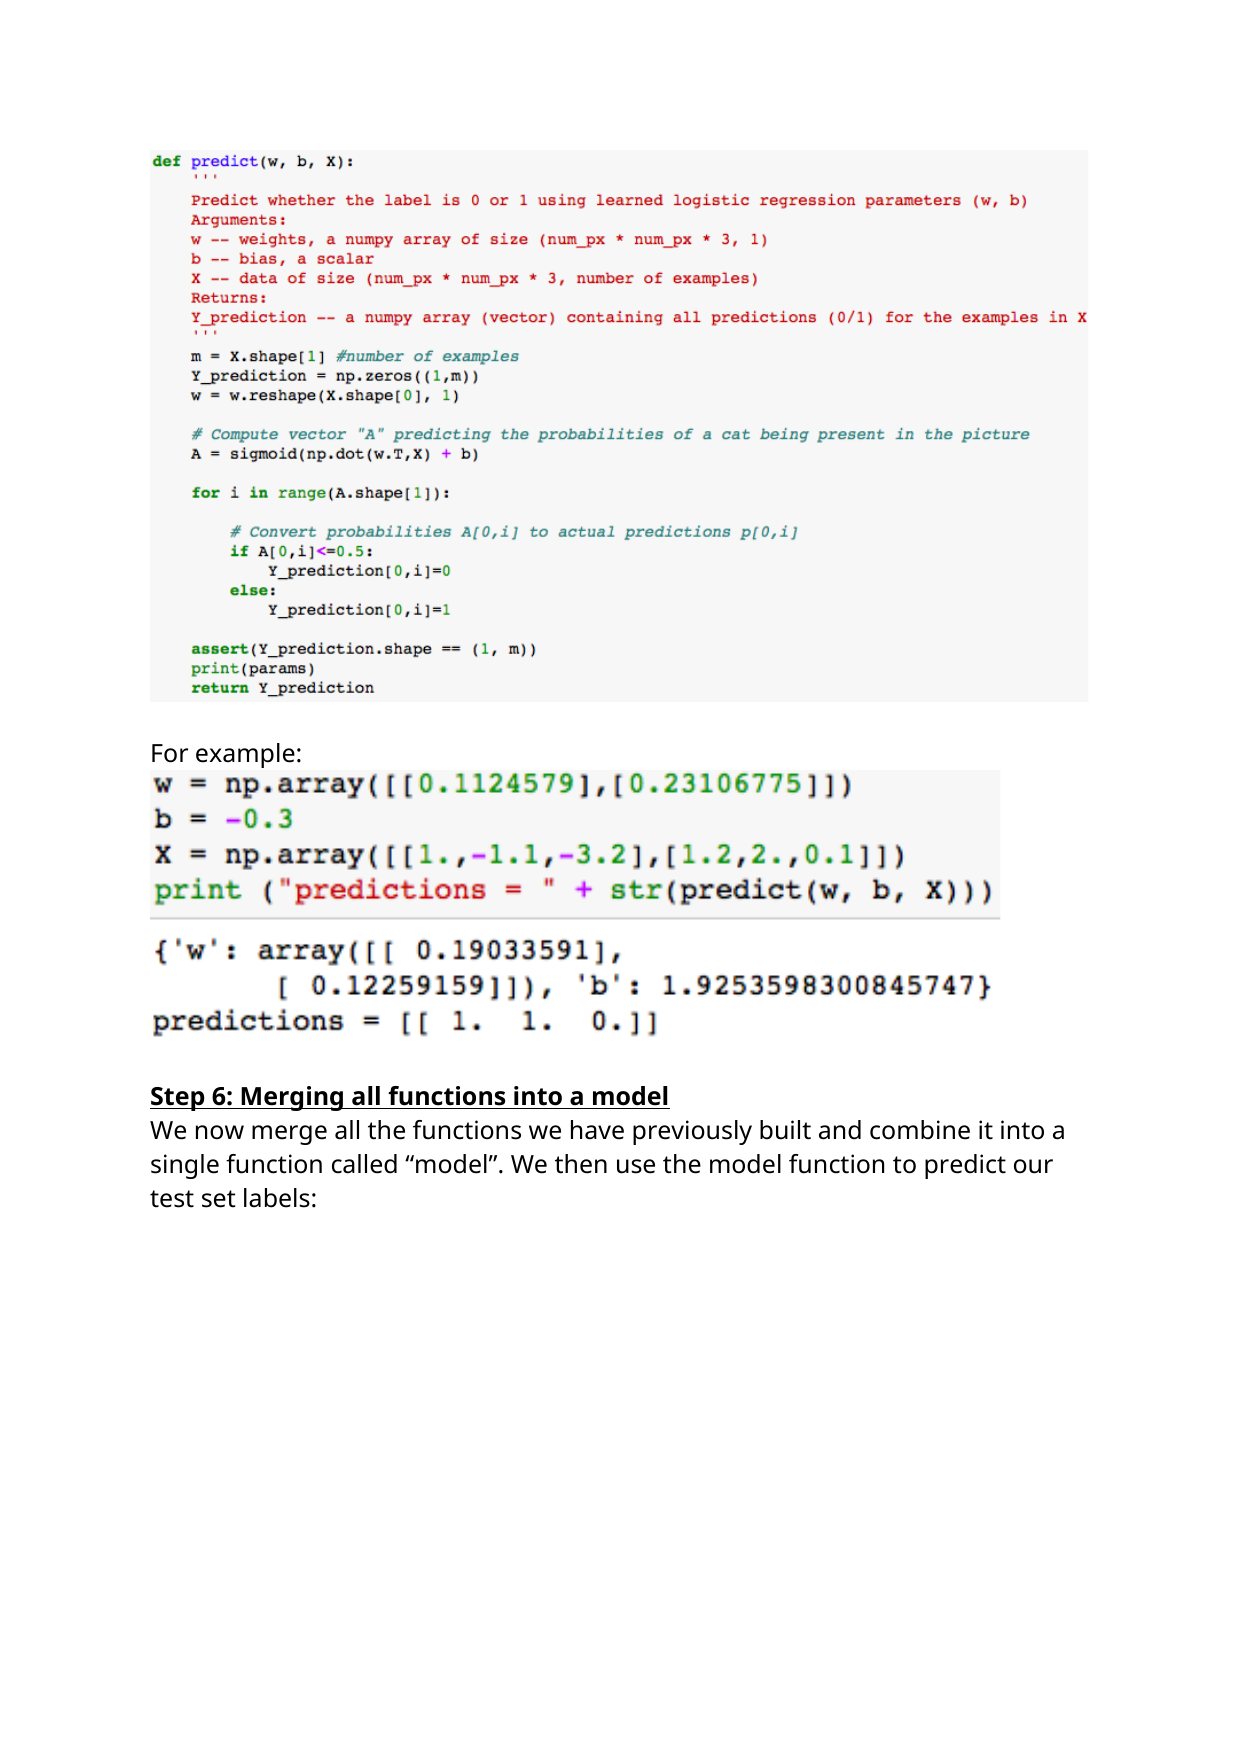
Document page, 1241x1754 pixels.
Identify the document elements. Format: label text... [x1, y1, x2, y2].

text Step 6: Merging all functions into a model [150, 1079, 1090, 1113]
picture [150, 150, 1089, 702]
text For example: [150, 736, 1090, 770]
text We now merge all the functions we have previously built and combine it into a single function called “model”. We then use the model function to predict our test set labels: [150, 1113, 1090, 1215]
picture [150, 770, 1001, 1045]
